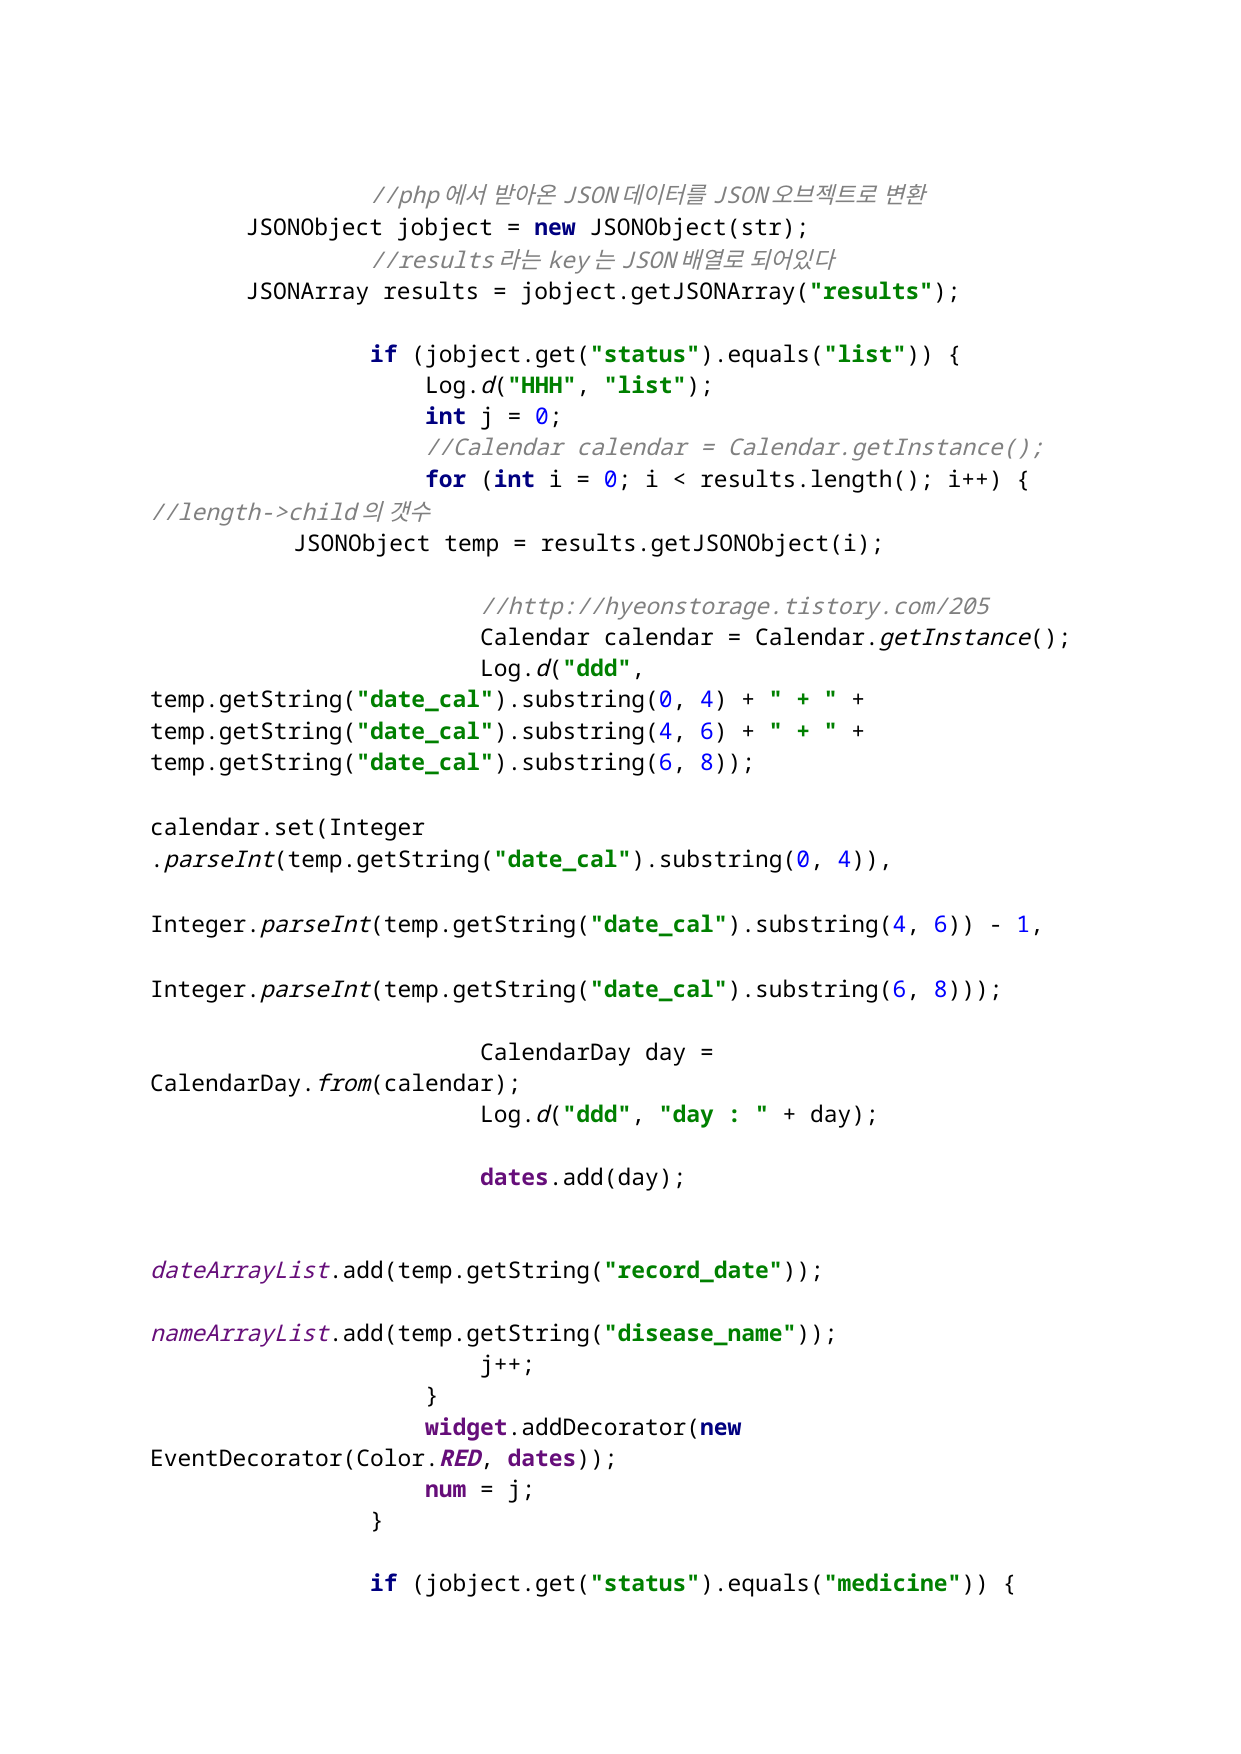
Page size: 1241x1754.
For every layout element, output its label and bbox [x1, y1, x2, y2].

text [150, 177, 1090, 1598]
